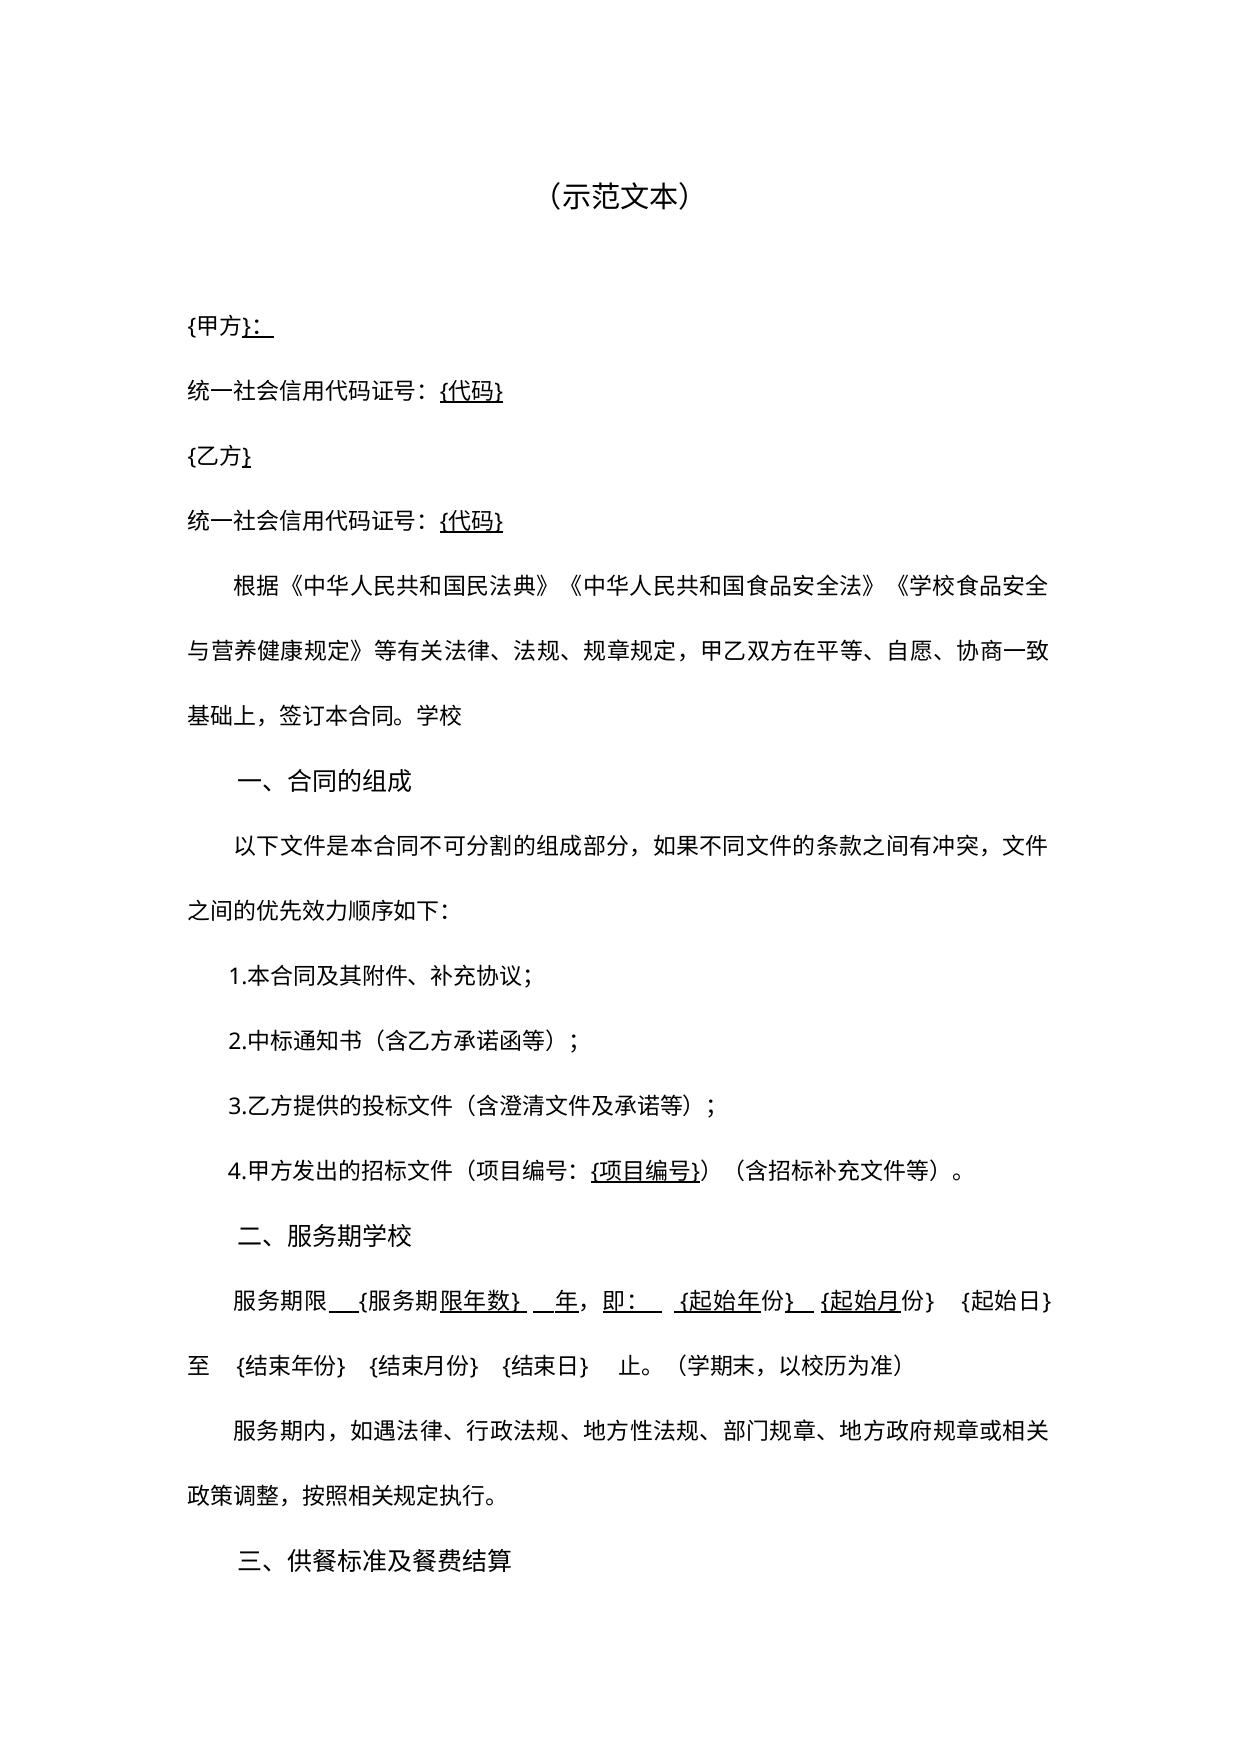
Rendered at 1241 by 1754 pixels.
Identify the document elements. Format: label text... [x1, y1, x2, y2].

text 二、服务期学校 [187, 1202, 1053, 1267]
text （示范文本） [187, 162, 1053, 227]
text 以下文件是本合同不可分割的组成部分，如果不同文件的条款之间有冲突，文件之间的优先效力顺序如下： [187, 812, 1053, 942]
text 三、供餐标准及餐费结算 [187, 1527, 1053, 1592]
text 2.中标通知书（含乙方承诺函等）； [187, 1007, 1053, 1072]
text 4.甲方发出的招标文件（项目编号：{项目编号}）（含招标补充文件等）。 [187, 1137, 1053, 1202]
text 3.乙方提供的投标文件（含澄清文件及承诺等）； [187, 1072, 1053, 1137]
text 一、合同的组成 [187, 747, 1053, 812]
text 1.本合同及其附件、补充协议； [187, 942, 1053, 1007]
text 服务期限 {服务期限年数} 年，即： {起始年份} {起始月份} {起始日} 至 {结束年份} {结束月份} {结束日} 止。（学期末，以校历为准） [187, 1267, 1053, 1397]
text 服务期内，如遇法律、行政法规、地方性法规、部门规章、地方政府规章或相关政策调整，按照相关规定执行。 [187, 1397, 1053, 1527]
text 统一社会信用代码证号：{代码} [187, 487, 1053, 552]
text 统一社会信用代码证号：{代码} [187, 357, 1053, 422]
text {乙方} [187, 422, 1053, 487]
text {甲方}： [187, 292, 1053, 357]
text 根据《中华人民共和国民法典》《中华人民共和国食品安全法》《学校食品安全与营养健康规定》等有关法律、法规、规章规定，甲乙双方在平等、自愿、协商一致基础上，签订本合同。学校 [187, 552, 1053, 747]
